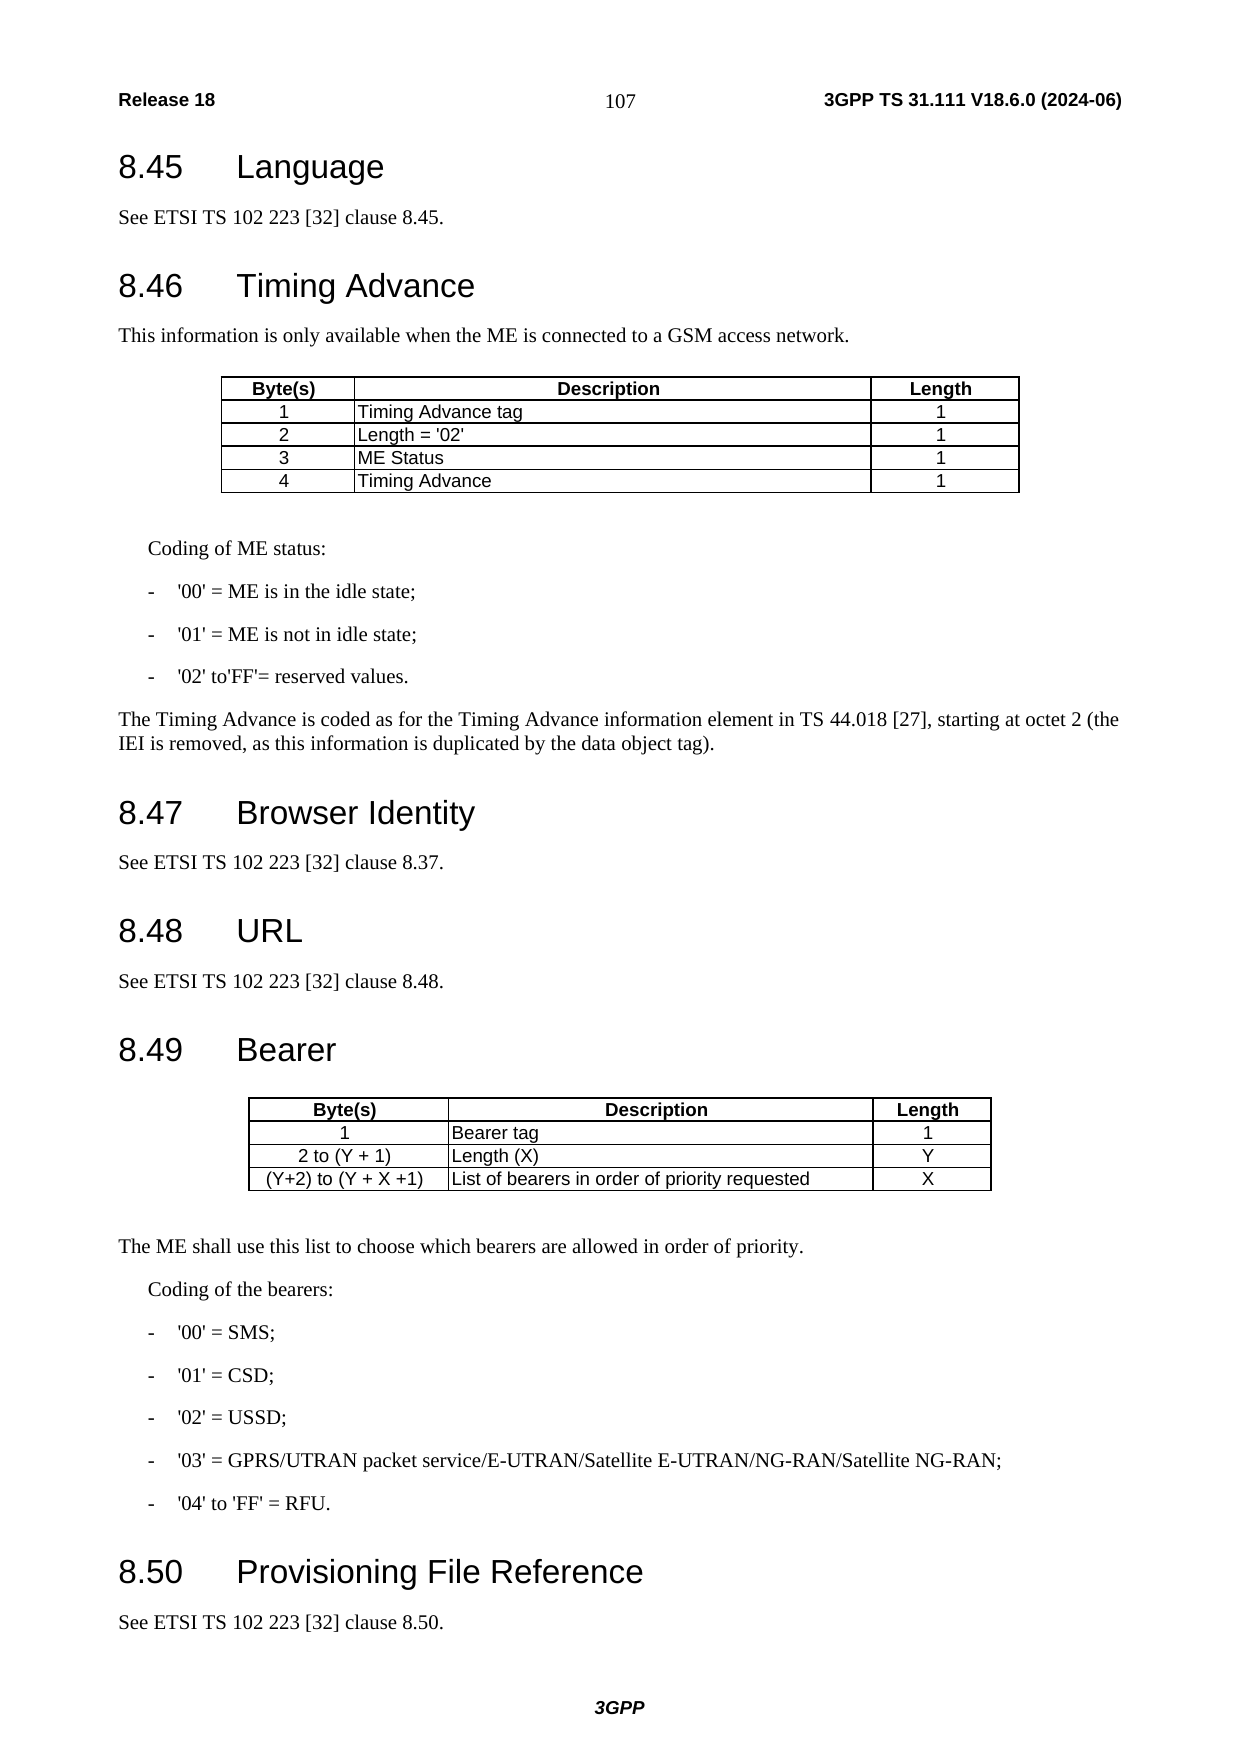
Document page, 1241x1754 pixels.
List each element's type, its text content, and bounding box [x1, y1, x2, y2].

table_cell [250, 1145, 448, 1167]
text - '02' to'FF'= reserved values. [148, 664, 1122, 688]
text Coding of ME status: [148, 536, 1122, 560]
subtitle 8.45 Language [118, 147, 1122, 186]
text See ETSI TS 102 223 [32] clause 8.50. [118, 1610, 1122, 1634]
text - '04' to 'FF' = RFU. [148, 1491, 1122, 1515]
subtitle 8.49 Bearer [118, 1030, 1122, 1069]
text See ETSI TS 102 223 [32] clause 8.48. [118, 969, 1122, 993]
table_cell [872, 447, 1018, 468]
text See ETSI TS 102 223 [32] clause 8.37. [118, 850, 1122, 874]
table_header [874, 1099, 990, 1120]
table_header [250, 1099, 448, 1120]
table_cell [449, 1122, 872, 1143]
text See ETSI TS 102 223 [32] clause 8.45. [118, 205, 1122, 229]
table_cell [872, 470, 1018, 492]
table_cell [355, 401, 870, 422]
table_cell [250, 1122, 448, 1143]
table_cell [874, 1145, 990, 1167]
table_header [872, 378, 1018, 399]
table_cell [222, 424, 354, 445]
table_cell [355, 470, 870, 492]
text - '00' = ME is in the idle state; [148, 579, 1122, 603]
text Coding of the bearers: [148, 1277, 1122, 1301]
text - '01' = ME is not in idle state; [148, 622, 1122, 646]
text - '00' = SMS; [148, 1320, 1122, 1344]
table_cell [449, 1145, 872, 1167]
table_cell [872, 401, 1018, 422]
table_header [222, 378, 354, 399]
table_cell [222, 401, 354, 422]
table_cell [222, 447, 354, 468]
subtitle 8.48 URL [118, 912, 1122, 950]
text - '03' = GPRS/UTRAN packet service/E-UTRAN/Satellite E-UTRAN/NG-RAN/Satellite NG-RAN; [148, 1448, 1122, 1472]
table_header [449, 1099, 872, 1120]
subtitle 8.47 Browser Identity [118, 793, 1122, 831]
text The Timing Advance is coded as for the Timing Advance rmation element in TS 44.018 [27], starting at octet 2 (the IEI is removed, as this rmation is duplicated by the data object tag). [118, 707, 1122, 755]
subtitle 8.50 Provisioning File Reference [118, 1552, 1122, 1591]
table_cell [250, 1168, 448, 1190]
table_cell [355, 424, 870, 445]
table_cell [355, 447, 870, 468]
text The ME shall use this list to choose which bearers are allowed in order of priority. [118, 1234, 1122, 1258]
text - '02' = USSD; [148, 1405, 1122, 1429]
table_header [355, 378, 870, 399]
text - '01' = CSD; [148, 1362, 1122, 1387]
subtitle 8.46 Timing Advance [118, 266, 1122, 305]
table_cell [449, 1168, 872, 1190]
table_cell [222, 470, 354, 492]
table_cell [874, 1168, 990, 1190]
text This rmation is only available when the ME is connected to a GSM access network. [118, 323, 1122, 347]
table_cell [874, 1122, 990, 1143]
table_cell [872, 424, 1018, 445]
